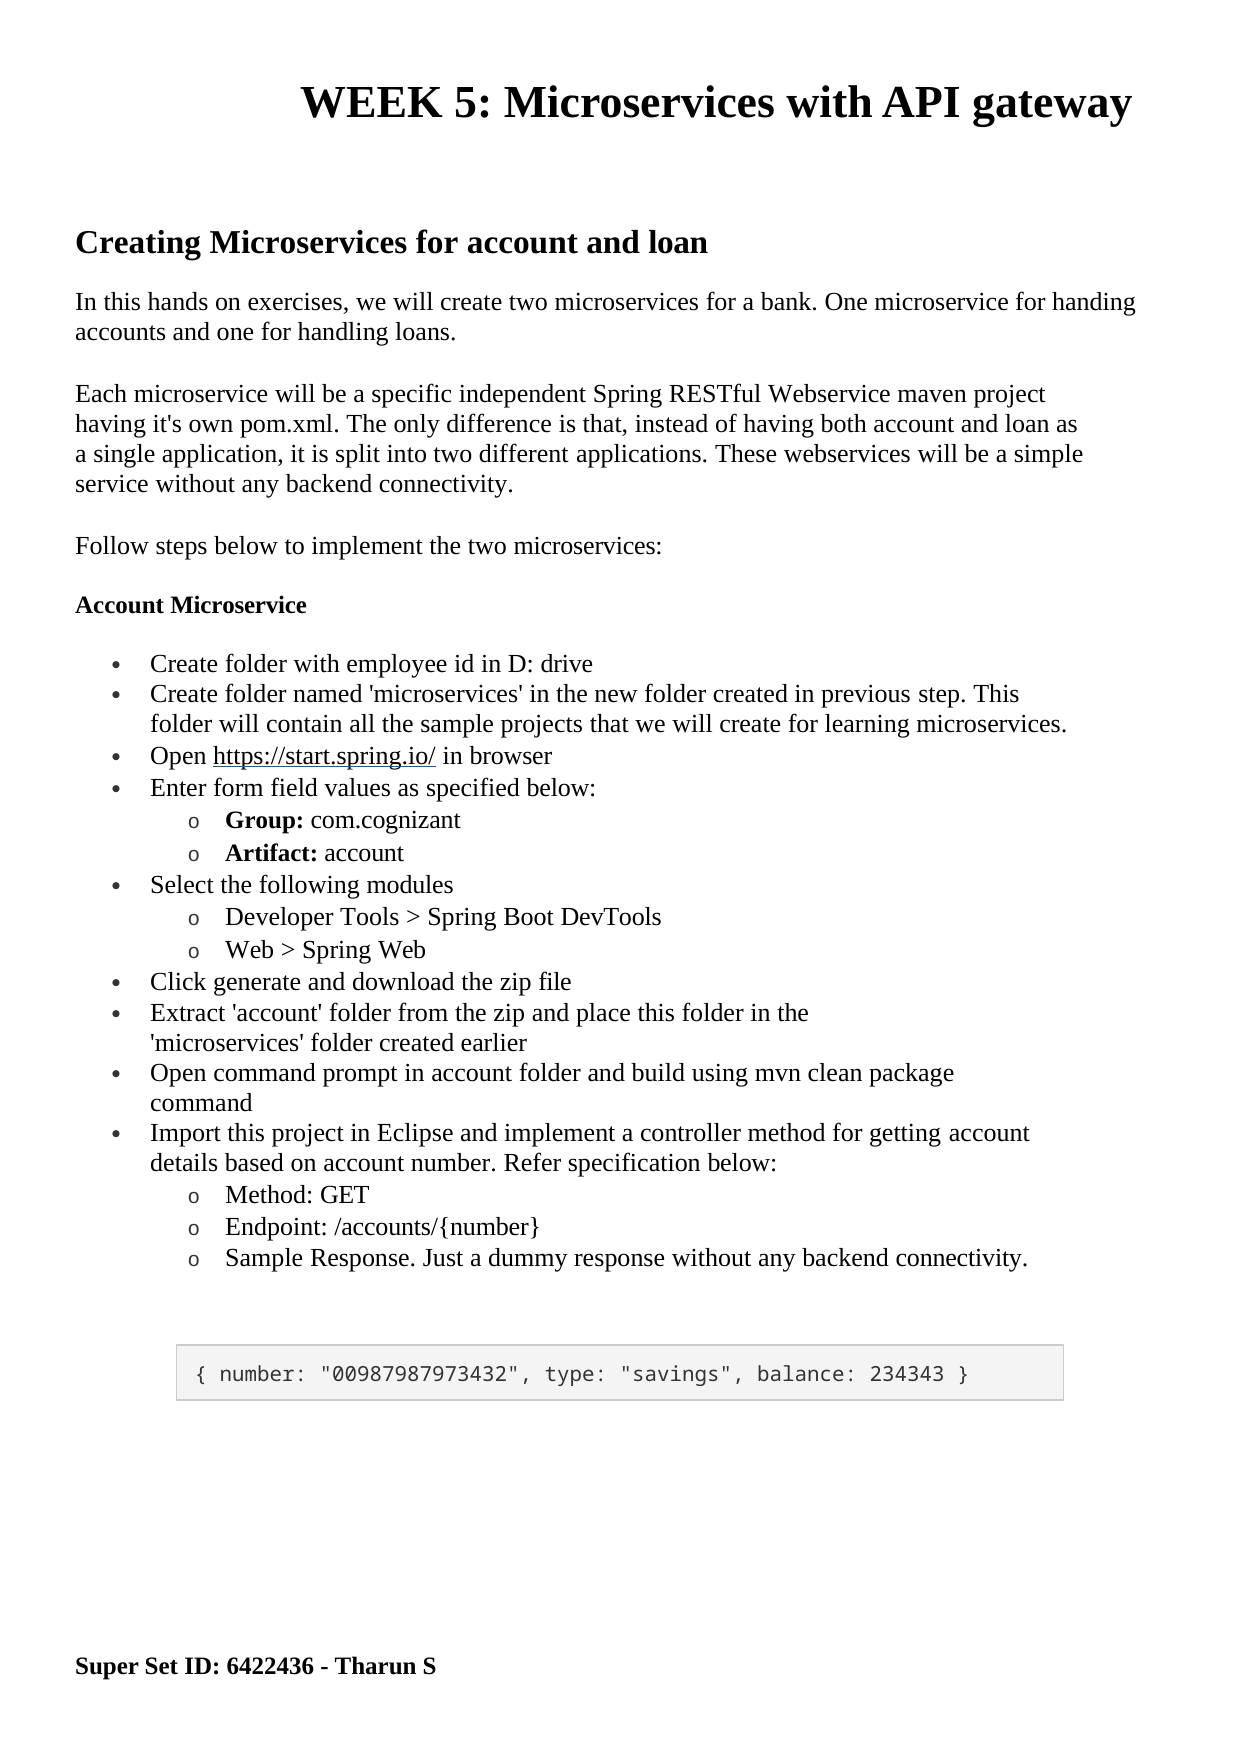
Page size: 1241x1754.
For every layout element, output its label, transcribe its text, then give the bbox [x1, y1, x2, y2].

text WEEK 5: Microservices with API gateway [225, 75, 1165, 128]
list Endpoint: /accounts/{number} [187, 1209, 1165, 1242]
list Method: GET [187, 1177, 1165, 1209]
list Create folder with employee id in D: drive [112, 648, 1165, 678]
list Import this project in Eclipse and implement a controller method for getting account details based on account number. Refer specification below: [112, 1117, 1049, 1177]
list Developer Tools > Spring Boot DevTools [187, 900, 1165, 932]
list Open command prompt in account folder and build using mvn clean package command [112, 1057, 1032, 1117]
list Click generate and download the zip file [112, 965, 1165, 997]
list Enter form field values as specified below: [112, 771, 1165, 803]
text Follow steps below to implement the two microservices: [75, 530, 1165, 560]
list Create folder named 'microservices' in the new folder created in previous step. This folder will contain all the sample projects that we will create for learning microservices. [112, 678, 1083, 738]
list Group: com.cognizant [187, 803, 1165, 835]
subtitle Account Microservice [75, 590, 1165, 619]
subtitle Creating Microservices for account and loan [75, 222, 1165, 260]
list Artifact: account [187, 835, 1165, 868]
list Select the following modules [112, 868, 1165, 900]
list Sample Response. Just a dummy response without any backend connectivity. [187, 1242, 1073, 1273]
text In this hands on exercises, we will create two microservices for a bank. One microservice for handing accounts and one for handling loans. [75, 286, 1165, 346]
list Open https://start.spring.io/ in browser [112, 738, 1165, 771]
text Each microservice will be a specific independent Spring RESTful Webservice maven project having it's own pom.xml. The only difference is that, instead of having both account and loan as a single application, it is split into two different applications. These webservices will be a simple service without any backend connectivity. [75, 378, 1087, 498]
list Web > Spring Web [187, 932, 1165, 965]
list Extract 'account' folder from the zip and place this folder in the 'microservices' folder created earlier [112, 997, 963, 1057]
